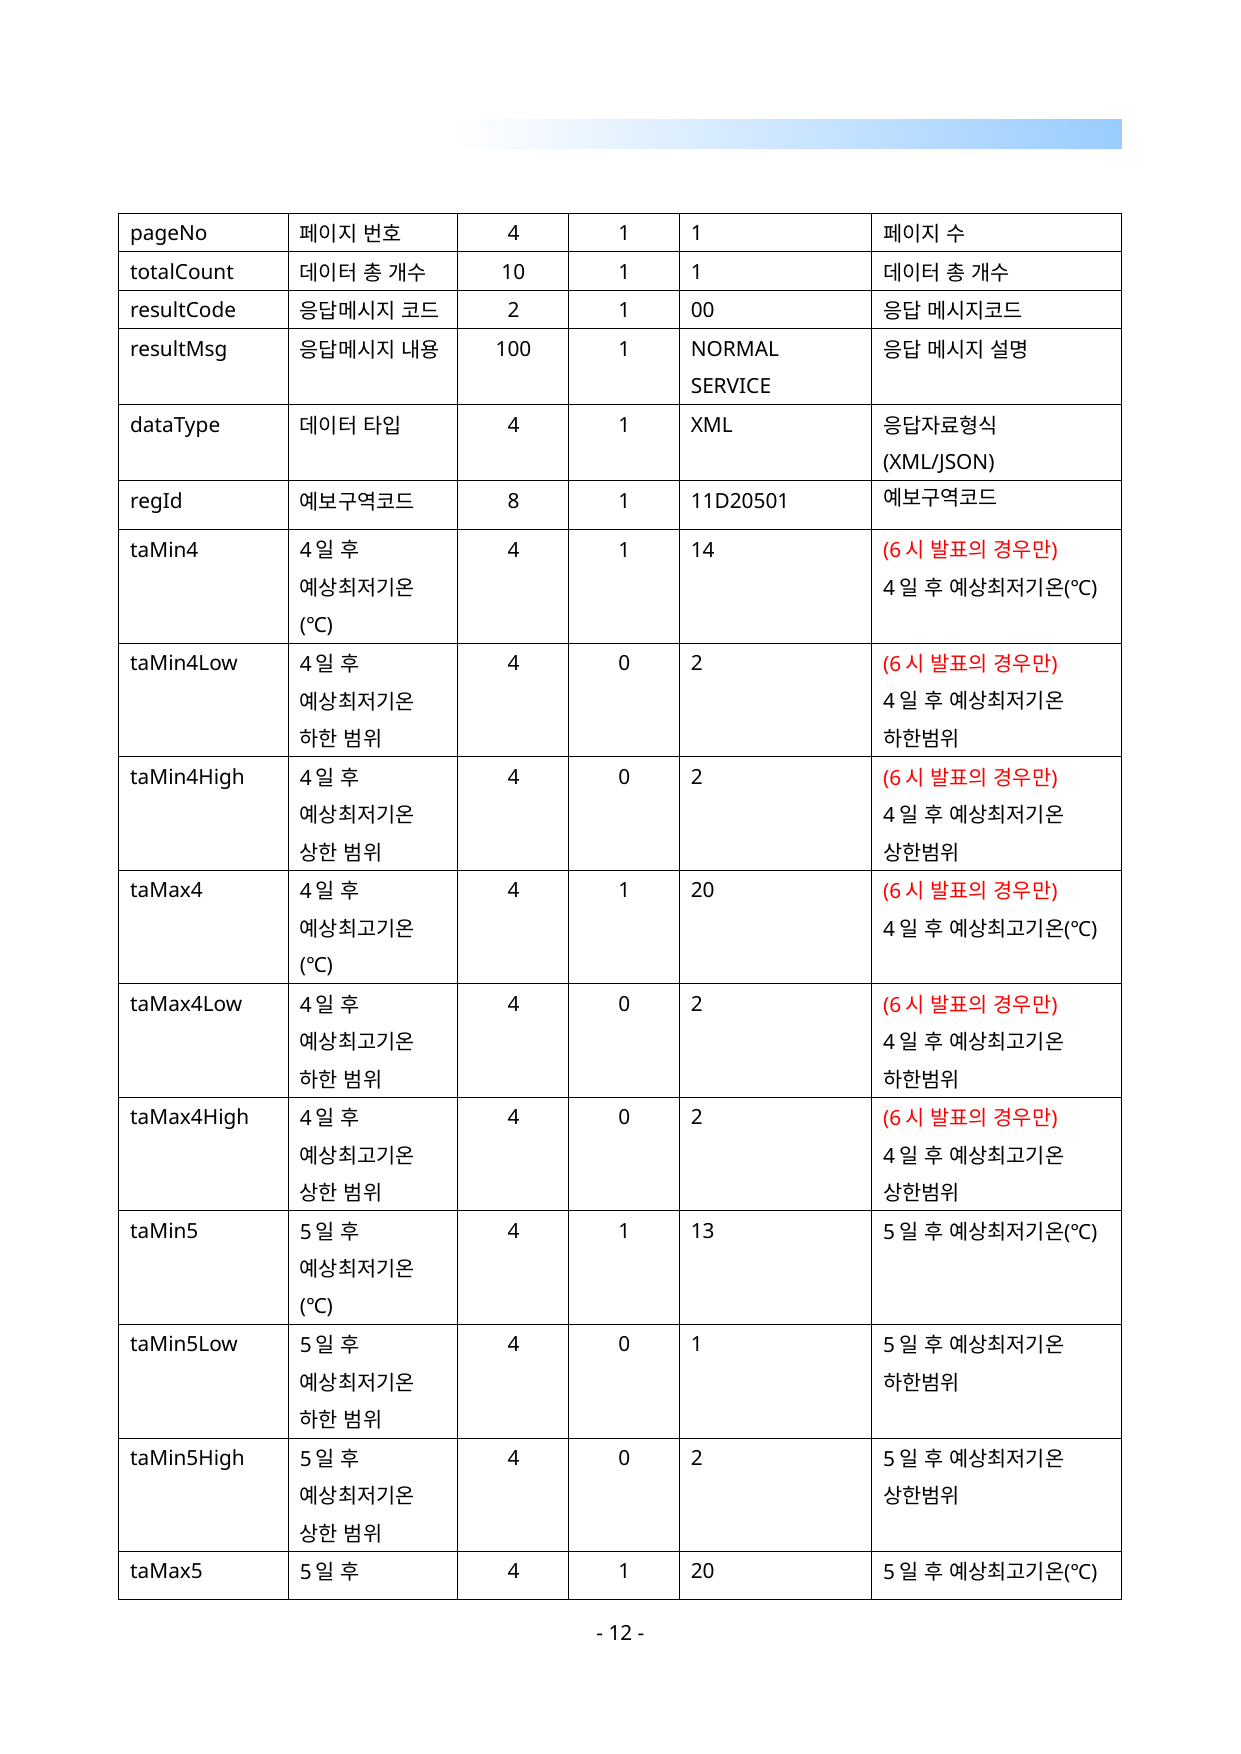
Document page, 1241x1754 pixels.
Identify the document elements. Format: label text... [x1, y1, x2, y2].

table_cell 0 [569, 757, 679, 870]
table_cell taMin5High [119, 1439, 288, 1551]
table_cell 4 [458, 871, 568, 983]
table_cell 0 [569, 1439, 679, 1551]
table_cell (6시 발표의 경우만) 4일 후 예상최고기온(℃) [872, 871, 1121, 983]
table_cell taMin5 [119, 1211, 288, 1324]
table_cell 0 [569, 984, 679, 1097]
table_cell (6시 발표의 경우만) 4일 후 예상최저기온(℃) [872, 530, 1121, 643]
table_cell pageNo [119, 214, 288, 251]
table_cell 0 [569, 1098, 679, 1210]
table_cell 응답 메시지 설명 [872, 329, 1121, 404]
table_cell 4 [458, 1211, 568, 1324]
table_cell 5일 후 예상최저기온 하한 범위 [289, 1325, 457, 1437]
table_cell 1 [569, 481, 679, 529]
table_cell 응답메시지 내용 [289, 329, 457, 404]
table_cell 4 [458, 757, 568, 870]
table_cell 예보구역코드 [872, 481, 1121, 529]
table_cell 5일 후 예상최고기온(℃) [289, 1552, 457, 1599]
table_cell (6시 발표의 경우만) 4일 후 예상최고기온 상한범위 [872, 1098, 1121, 1210]
table_cell taMin4Low [119, 644, 288, 756]
table_cell 1 [569, 871, 679, 983]
table_cell 4 [458, 1439, 568, 1551]
table_cell 1 [569, 329, 679, 404]
table_cell 1 [680, 214, 871, 251]
table_cell 4일 후 예상최고기온 하한 범위 [289, 984, 457, 1097]
table_cell 100 [458, 329, 568, 404]
table_cell totalCount [119, 252, 288, 290]
table_cell taMin4High [119, 757, 288, 870]
table_cell 20 [680, 871, 871, 983]
table_cell 데이터 총 개수 [872, 252, 1121, 290]
table_cell 13 [680, 1211, 871, 1324]
table_cell 14 [680, 530, 871, 643]
table_cell 응답메시지 코드 [289, 291, 457, 328]
table_cell 1 [569, 1552, 679, 1599]
table_cell 4 [458, 530, 568, 643]
table_cell XML [680, 405, 871, 480]
table_cell 4일 후 예상최저기온(℃) [289, 530, 457, 643]
table_cell 2 [680, 984, 871, 1097]
table_cell 1 [569, 252, 679, 290]
table_cell (6시 발표의 경우만) 4일 후 예상최고기온 하한범위 [872, 984, 1121, 1097]
table_cell taMax5 [119, 1552, 288, 1599]
table_cell 10 [458, 252, 568, 290]
table_cell regId [119, 481, 288, 529]
table_cell 4일 후 예상최저기온 상한 범위 [289, 757, 457, 870]
table_cell 4일 후 예상최저기온 하한 범위 [289, 644, 457, 756]
table_cell 5일 후 예상최저기온 상한 범위 [289, 1439, 457, 1551]
table_cell 1 [569, 214, 679, 251]
table_cell 4 [458, 1552, 568, 1599]
table_cell 20 [680, 1552, 871, 1599]
table_cell taMax4Low [119, 984, 288, 1097]
table_cell 데이터 타입 [289, 405, 457, 480]
table_cell 응답 메시지코드 [872, 291, 1121, 328]
table_cell 5일 후 예상최저기온 상한범위 [872, 1439, 1121, 1551]
table_cell 1 [680, 1325, 871, 1437]
table_cell taMax4High [119, 1098, 288, 1210]
table_cell 4 [458, 1098, 568, 1210]
table_cell 4 [458, 644, 568, 756]
table_cell 4 [458, 214, 568, 251]
table_cell 데이터 총 개수 [289, 252, 457, 290]
table_cell NORMAL SERVICE [680, 329, 871, 404]
table_cell 2 [680, 644, 871, 756]
table_cell 1 [569, 405, 679, 480]
table_cell 5일 후 예상최고기온(℃) [872, 1552, 1121, 1599]
table_cell 4 [458, 984, 568, 1097]
table_cell 응답자료형식 (XML/JSON) [872, 405, 1121, 480]
table_cell 4 [458, 1325, 568, 1437]
table_cell 4 [458, 405, 568, 480]
table_cell dataType [119, 405, 288, 480]
table_cell taMin4 [119, 530, 288, 643]
table_cell 2 [680, 757, 871, 870]
table_cell 페이지 수 [872, 214, 1121, 251]
table_cell resultCode [119, 291, 288, 328]
table_cell 2 [458, 291, 568, 328]
table_cell 4일 후 예상최고기온 상한 범위 [289, 1098, 457, 1210]
table_cell 4일 후 예상최고기온(℃) [289, 871, 457, 983]
table_cell 2 [680, 1439, 871, 1551]
table_cell 0 [569, 644, 679, 756]
table_cell 11D20501 [680, 481, 871, 529]
table_cell resultMsg [119, 329, 288, 404]
table_cell 1 [569, 530, 679, 643]
table_cell taMax4 [119, 871, 288, 983]
table_cell 2 [680, 1098, 871, 1210]
table_cell 0 [569, 1325, 679, 1437]
table_cell 8 [458, 481, 568, 529]
table_cell (6시 발표의 경우만) 4일 후 예상최저기온 하한범위 [872, 644, 1121, 756]
table_cell 5일 후 예상최저기온(℃) [289, 1211, 457, 1324]
table_cell 예보구역코드 [289, 481, 457, 529]
table_cell (6시 발표의 경우만) 4일 후 예상최저기온 상한범위 [872, 757, 1121, 870]
table_cell 1 [569, 1211, 679, 1324]
table_cell taMin5Low [119, 1325, 288, 1437]
table_cell 1 [680, 252, 871, 290]
table_cell 5일 후 예상최저기온 하한범위 [872, 1325, 1121, 1437]
table_cell 5일 후 예상최저기온(℃) [872, 1211, 1121, 1324]
table_cell 00 [680, 291, 871, 328]
table_cell 1 [569, 291, 679, 328]
table_cell 페이지 번호 [289, 214, 457, 251]
